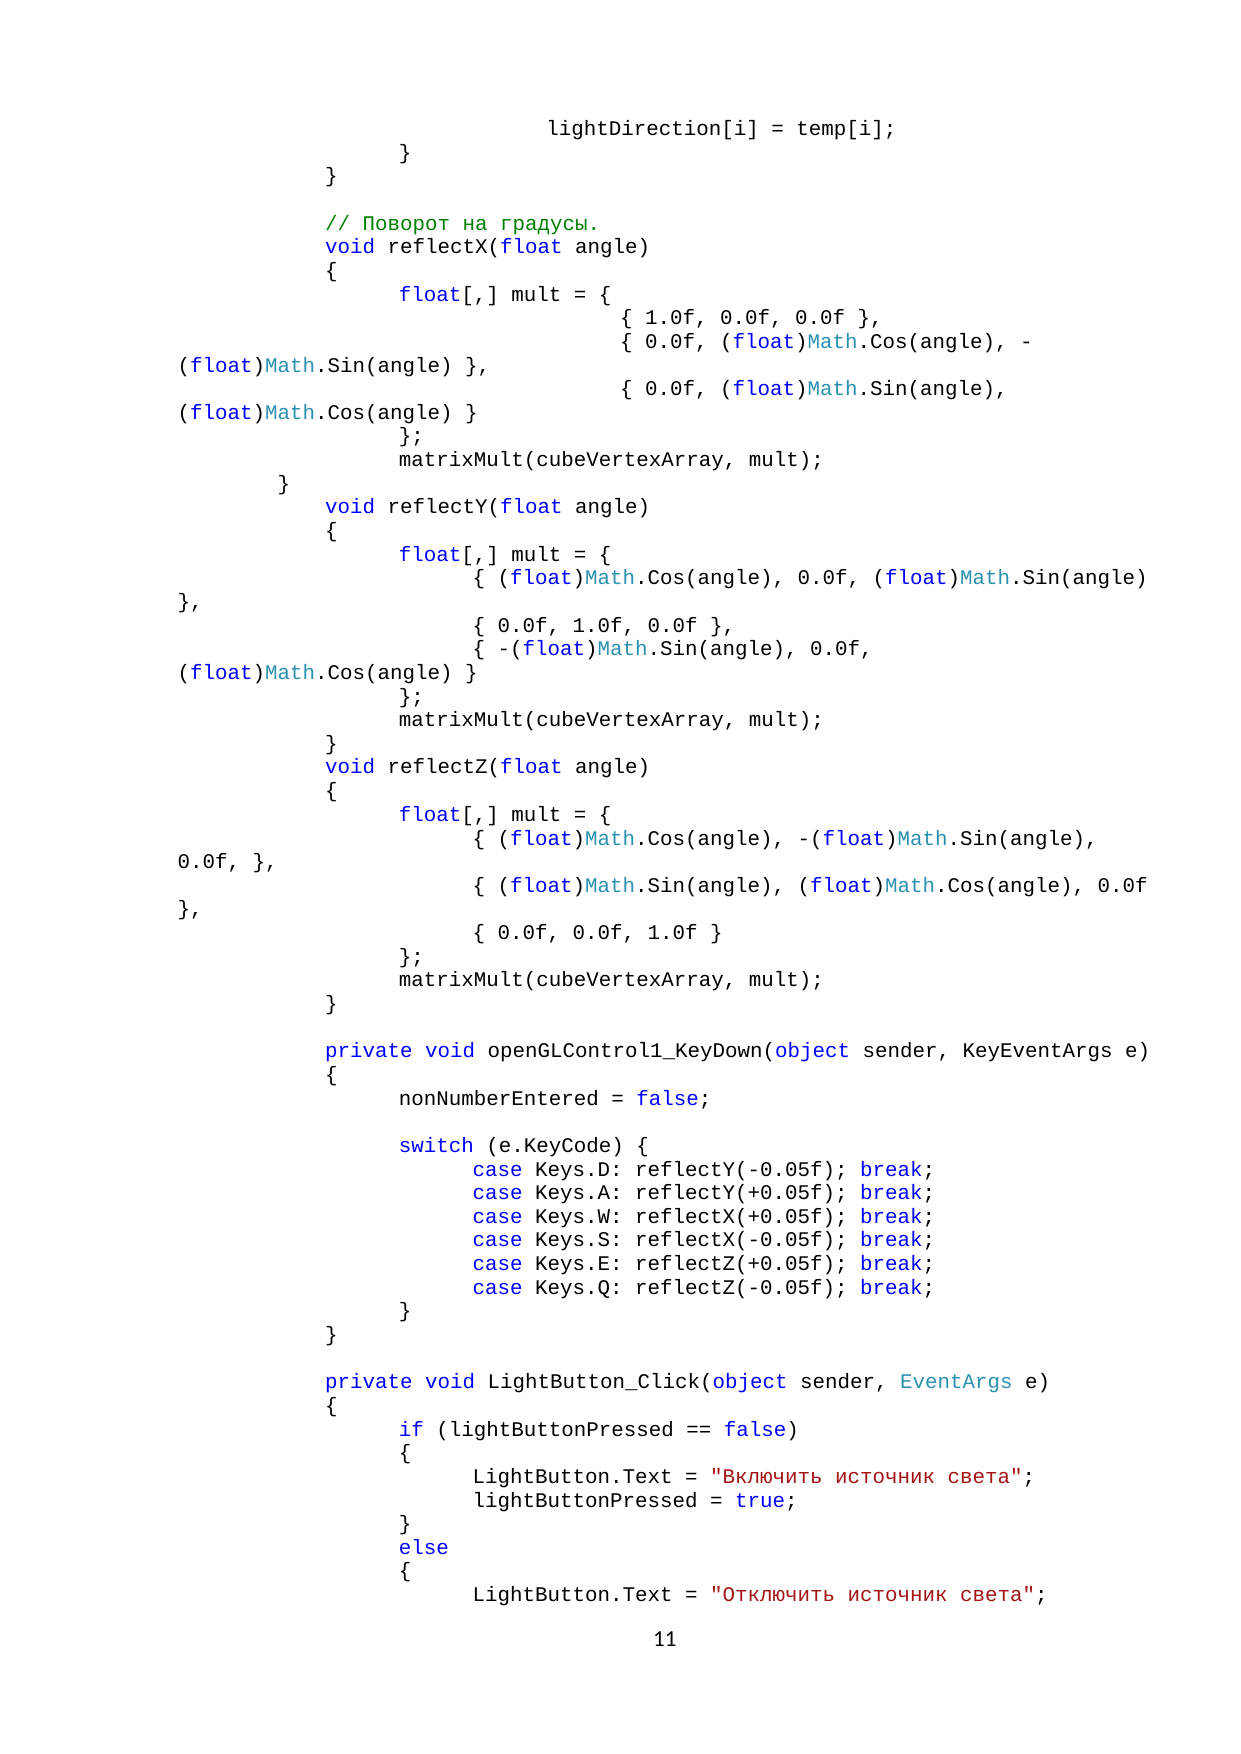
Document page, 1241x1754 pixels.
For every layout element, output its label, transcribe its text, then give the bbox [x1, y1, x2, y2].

text LightButton.Text = "Включить источник света"; [177, 1466, 1152, 1489]
text } [177, 1324, 1152, 1348]
text case Keys.S: reflectX(-0.05f); break; [177, 1229, 1152, 1253]
text matrixMult(cubeVertexArray, mult); [177, 969, 1152, 993]
text { [177, 260, 1152, 284]
text } [177, 1300, 1152, 1324]
text { 1.0f, 0.0f, 0.0f }, [177, 307, 1152, 331]
text void reflectX(float angle) [177, 236, 1152, 260]
text { 0.0f, 0.0f, 1.0f } [177, 922, 1152, 946]
text { (float)Math.Sin(angle), (float)Math.Cos(angle), 0.0f }, [177, 875, 1152, 922]
text { -(float)Math.Sin(angle), 0.0f, (float)Math.Cos(angle) } [177, 638, 1152, 686]
text case Keys.Q: reflectZ(-0.05f); break; [177, 1277, 1152, 1300]
text case Keys.E: reflectZ(+0.05f); break; [177, 1253, 1152, 1277]
text if (lightButtonPressed == false) [177, 1419, 1152, 1442]
text { [177, 1395, 1152, 1419]
text { (float)Math.Cos(angle), 0.0f, (float)Math.Sin(angle) }, [177, 567, 1152, 615]
text // Поворот на градусы. [177, 213, 1152, 236]
text else [177, 1537, 1152, 1561]
text } [177, 142, 1152, 165]
text } [177, 733, 1152, 757]
text nonNumberEntered = false; [177, 1088, 1152, 1111]
text matrixMult(cubeVertexArray, mult); [177, 709, 1152, 733]
text float[,] mult = { [177, 804, 1152, 827]
text { 0.0f, (float)Math.Cos(angle), -(float)Math.Sin(angle) }, [177, 331, 1152, 378]
text lightButtonPressed = true; [177, 1489, 1152, 1513]
text case Keys.W: reflectX(+0.05f); break; [177, 1206, 1152, 1229]
text void reflectZ(float angle) [177, 757, 1152, 780]
text { 0.0f, 1.0f, 0.0f }, [177, 615, 1152, 638]
text { [177, 520, 1152, 544]
text } [177, 165, 1152, 189]
text private void LightButton_Click(object sender, EventArgs e) [177, 1371, 1152, 1395]
text float[,] mult = { [177, 544, 1152, 567]
text lightDirection[i] = temp[i]; [177, 118, 1152, 142]
text case Keys.D: reflectY(-0.05f); break; [177, 1158, 1152, 1182]
text } [177, 1513, 1152, 1537]
text } [177, 473, 1152, 496]
text { [177, 1442, 1152, 1466]
text { [177, 1064, 1152, 1088]
text }; [177, 686, 1152, 709]
text } [177, 993, 1152, 1017]
text }; [177, 426, 1152, 449]
text { (float)Math.Cos(angle), -(float)Math.Sin(angle), 0.0f, }, [177, 827, 1152, 875]
text LightButton.Text = "Отключить источник света"; [177, 1584, 1152, 1608]
text { 0.0f, (float)Math.Sin(angle), (float)Math.Cos(angle) } [177, 378, 1152, 426]
text case Keys.A: reflectY(+0.05f); break; [177, 1182, 1152, 1206]
text switch (e.KeyCode) { [177, 1135, 1152, 1158]
text { [177, 780, 1152, 804]
text float[,] mult = { [177, 284, 1152, 307]
text void reflectY(float angle) [177, 496, 1152, 520]
text { [177, 1561, 1152, 1584]
text }; [177, 946, 1152, 969]
text matrixMult(cubeVertexArray, mult); [177, 449, 1152, 473]
text private void openGLControl1_KeyDown(object sender, KeyEventArgs e) [177, 1040, 1152, 1064]
